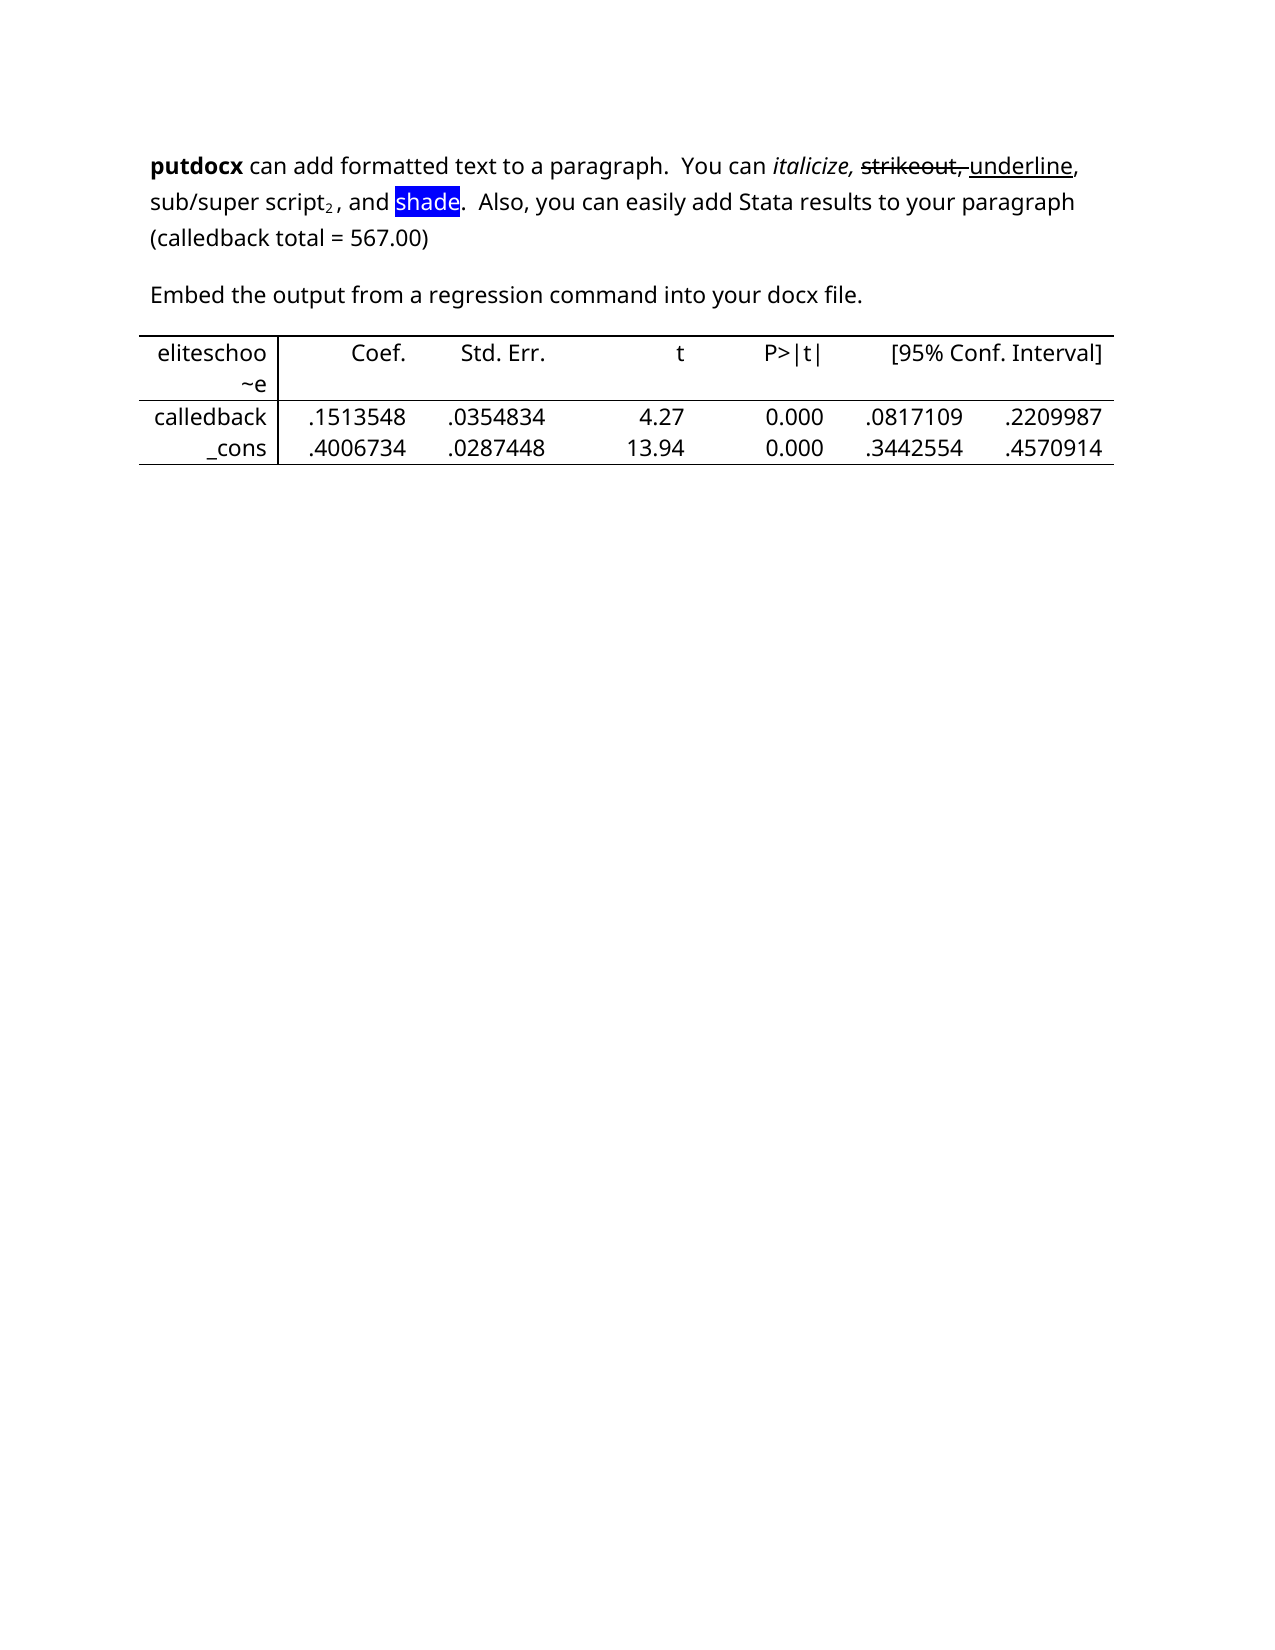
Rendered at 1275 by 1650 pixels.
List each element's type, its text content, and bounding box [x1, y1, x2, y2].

table_cell .4006734 [279, 432, 417, 463]
table_cell .4570914 [974, 432, 1114, 463]
table_cell .3442554 [835, 432, 974, 463]
table_header eliteschoo~e [139, 337, 277, 399]
table_cell .0817109 [835, 401, 974, 432]
table_cell .2209987 [974, 401, 1114, 432]
table_header [95% Conf. Interval] [835, 337, 1114, 399]
table_cell 0.000 [696, 432, 835, 463]
table_cell _cons [139, 432, 277, 463]
table_cell calledback [139, 401, 277, 432]
table_header P>|t| [696, 337, 835, 399]
table_cell .1513548 [279, 401, 417, 432]
text Embed the output from a regression command into your docx file. [150, 279, 1125, 310]
table_header Std. Err. [417, 337, 557, 399]
table_cell .0287448 [417, 432, 557, 463]
table_cell .0354834 [417, 401, 557, 432]
table_header Coef. [279, 337, 417, 399]
text putdocx can add formatted text to a paragraph. You can italicize, strikeout, underline, sub/super script2 , and shade. Also, you can easily add Stata results to your paragraph (calledback total = 567.00) [150, 150, 1125, 253]
table_cell 13.94 [557, 432, 696, 463]
table_cell 4.27 [557, 401, 696, 432]
table_header t [557, 337, 696, 399]
table_cell 0.000 [696, 401, 835, 432]
